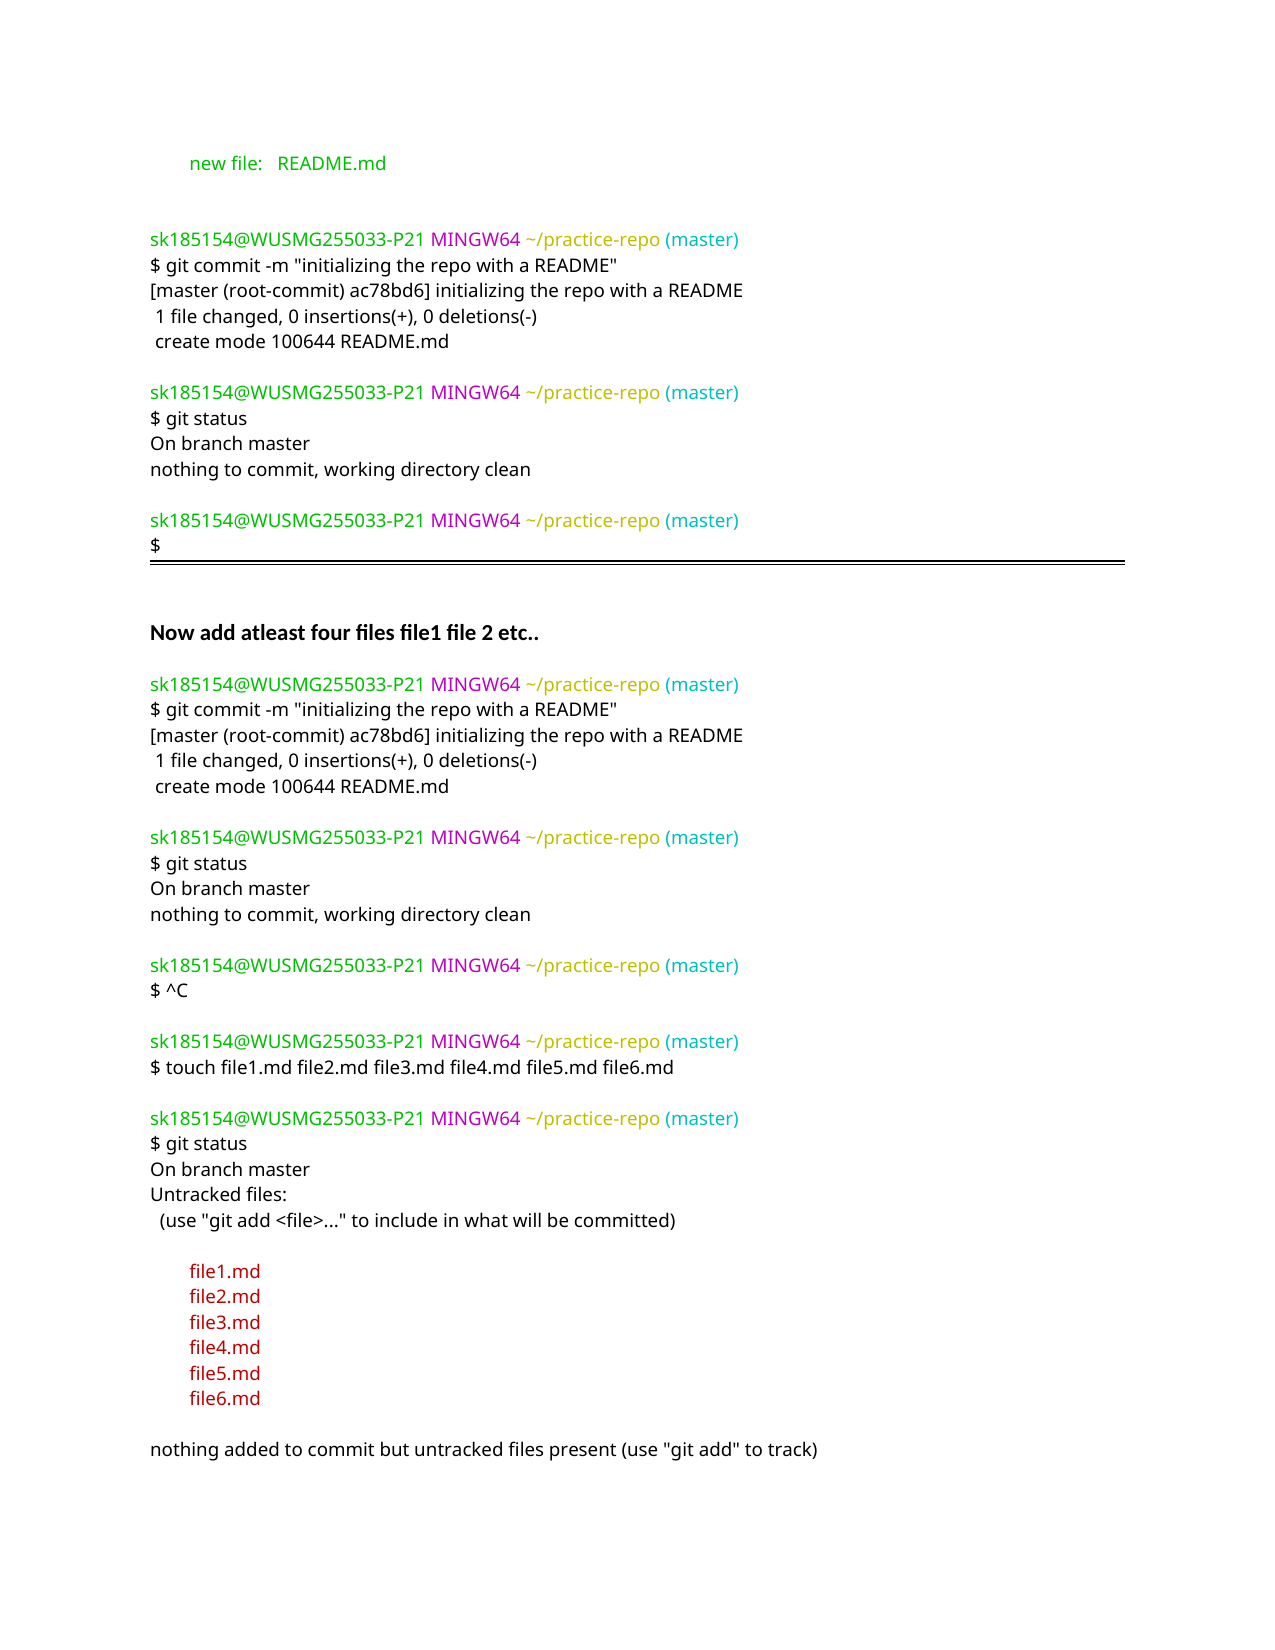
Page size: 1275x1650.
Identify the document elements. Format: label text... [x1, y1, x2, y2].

text Now add atleast four files file1 file 2 etc.. [150, 618, 1125, 646]
text $ git commit -m "initializing the repo with a README" [150, 252, 1125, 278]
text create mode 100644 README.md [150, 329, 1125, 354]
text file5.md [150, 1360, 1125, 1386]
text On branch master [150, 875, 1125, 901]
text sk185154@WUSMG255033-P21 MINGW64 ~/practice-repo (master) [150, 380, 1125, 405]
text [150, 227, 1125, 252]
text Untracked files: [150, 1182, 1125, 1207]
text file6.md [150, 1386, 1125, 1411]
text $ touch file1.md file2.md file3.md file4.md file5.md file6.md [150, 1054, 1125, 1079]
text On branch master [150, 431, 1125, 456]
text (use "git add <file>..." to include in what will be committed) [150, 1207, 1125, 1233]
text [master (root-commit) ac78bd6] initializing the repo with a README [150, 722, 1125, 748]
text 1 file changed, 0 insertions(+), 0 deletions(-) [150, 303, 1125, 329]
text sk185154@WUSMG255033-P21 MINGW64 ~/practice-repo (master) [150, 1028, 1125, 1054]
text nothing added to commit but untracked files present (use "git add" to track) [150, 1437, 1125, 1462]
text file3.md [150, 1309, 1125, 1335]
text $ git commit -m "initializing the repo with a README" [150, 697, 1125, 722]
text create mode 100644 README.md [150, 773, 1125, 799]
text file4.md [150, 1335, 1125, 1360]
text $ ^C [150, 977, 1125, 1003]
text $ git status [150, 1131, 1125, 1156]
text sk185154@WUSMG255033-P21 MINGW64 ~/practice-repo (master) [150, 952, 1125, 977]
text $ git status [150, 850, 1125, 875]
text sk185154@WUSMG255033-P21 MINGW64 ~/practice-repo (master) [150, 671, 1125, 697]
text sk185154@WUSMG255033-P21 MINGW64 ~/practice-repo (master) [150, 507, 1125, 533]
text nothing to commit, working directory clean [150, 901, 1125, 926]
text file1.md [150, 1258, 1125, 1284]
text sk185154@WUSMG255033-P21 MINGW64 ~/practice-repo (master) [150, 824, 1125, 850]
text On branch master [150, 1156, 1125, 1182]
text sk185154@WUSMG255033-P21 MINGW64 ~/practice-repo (master) [150, 1105, 1125, 1131]
text [master (root-commit) ac78bd6] initializing the repo with a README [150, 278, 1125, 303]
text 1 file changed, 0 insertions(+), 0 deletions(-) [150, 748, 1125, 773]
text nothing to commit, working directory clean [150, 456, 1125, 482]
text $ git status [150, 405, 1125, 431]
text file2.md [150, 1284, 1125, 1309]
text $ [150, 533, 1125, 560]
text new file: README.md [150, 150, 1125, 176]
